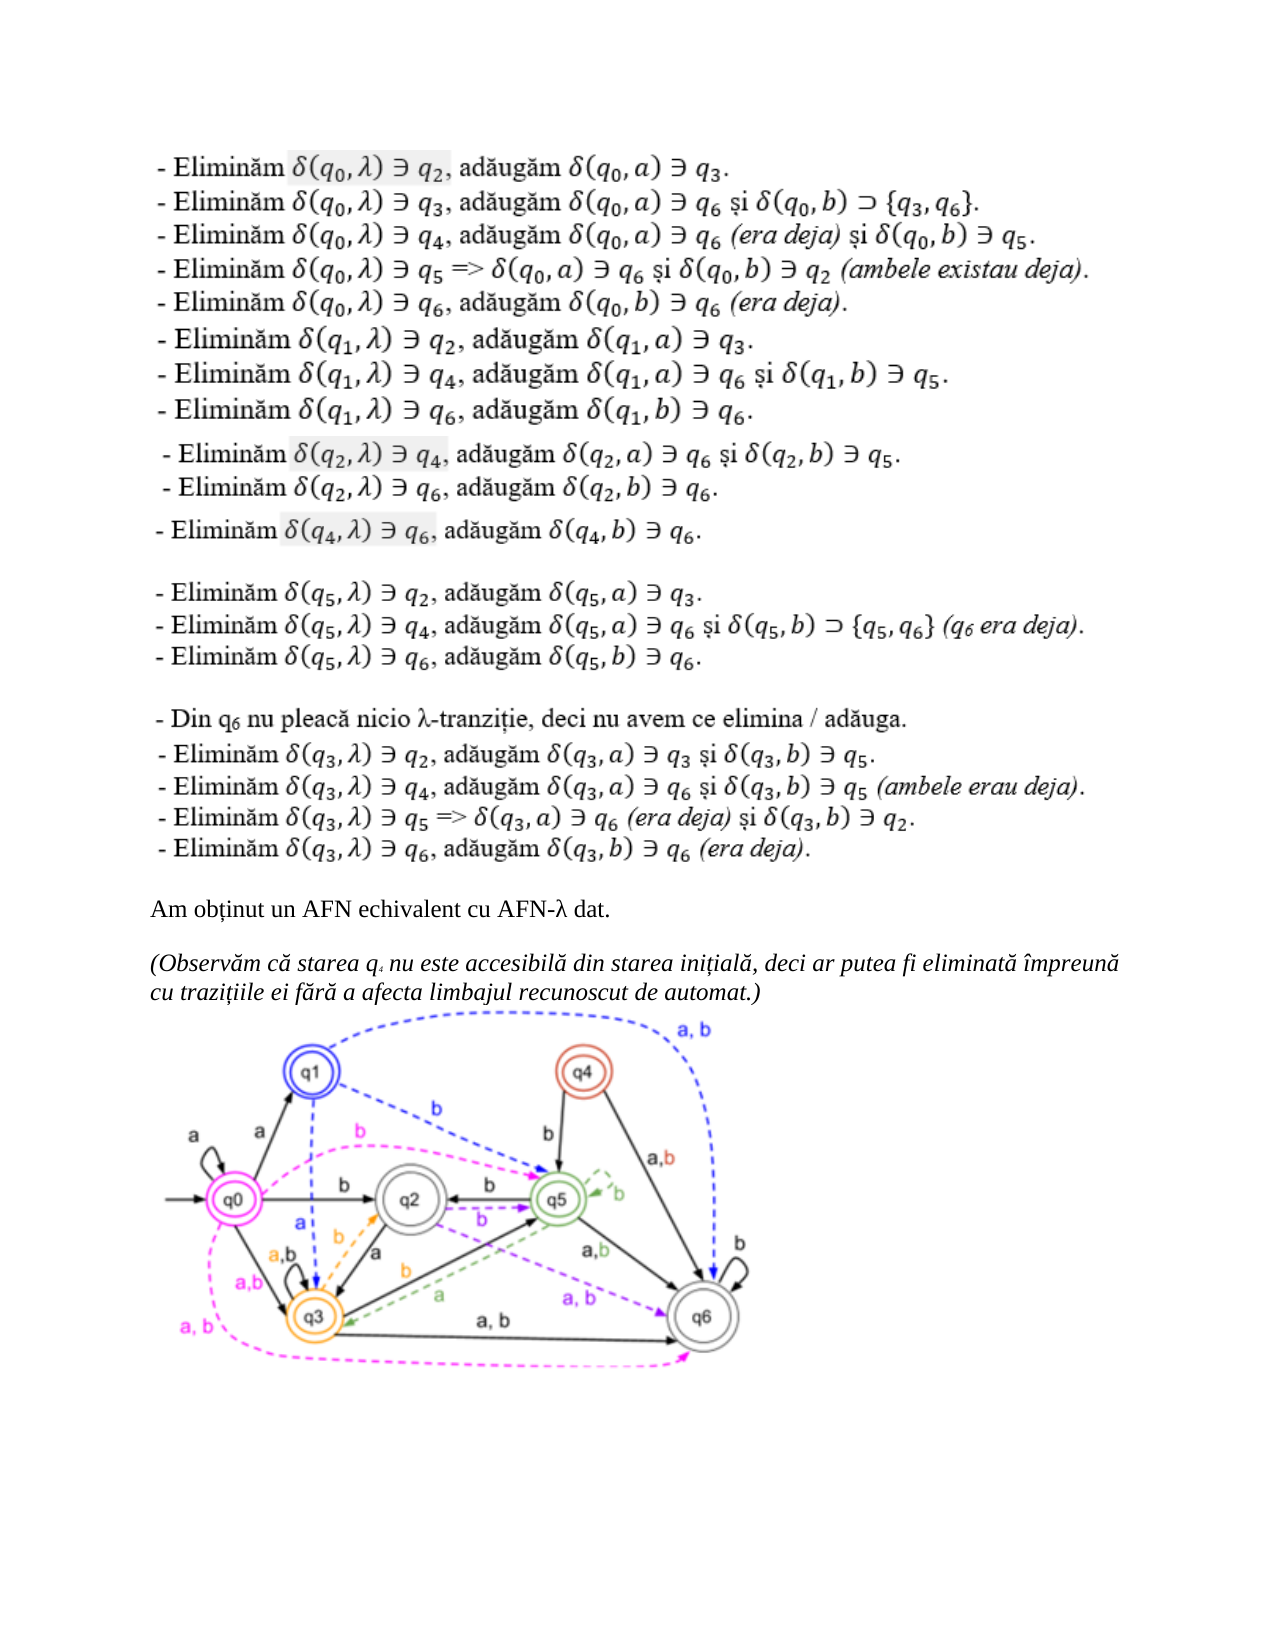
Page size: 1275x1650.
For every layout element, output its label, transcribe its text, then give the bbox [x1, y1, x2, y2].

picture [150, 150, 1094, 870]
text Am obținut un AFN echivalent cu AFN-λ dat. [150, 894, 1125, 923]
text (Observăm că starea q4 nu este accesibilă din starea inițială, deci ar putea fi eliminată împreună cu trazițiile ei fără a afecta limbajul recunoscut de automat.) [150, 948, 1125, 1006]
picture [150, 1005, 757, 1372]
